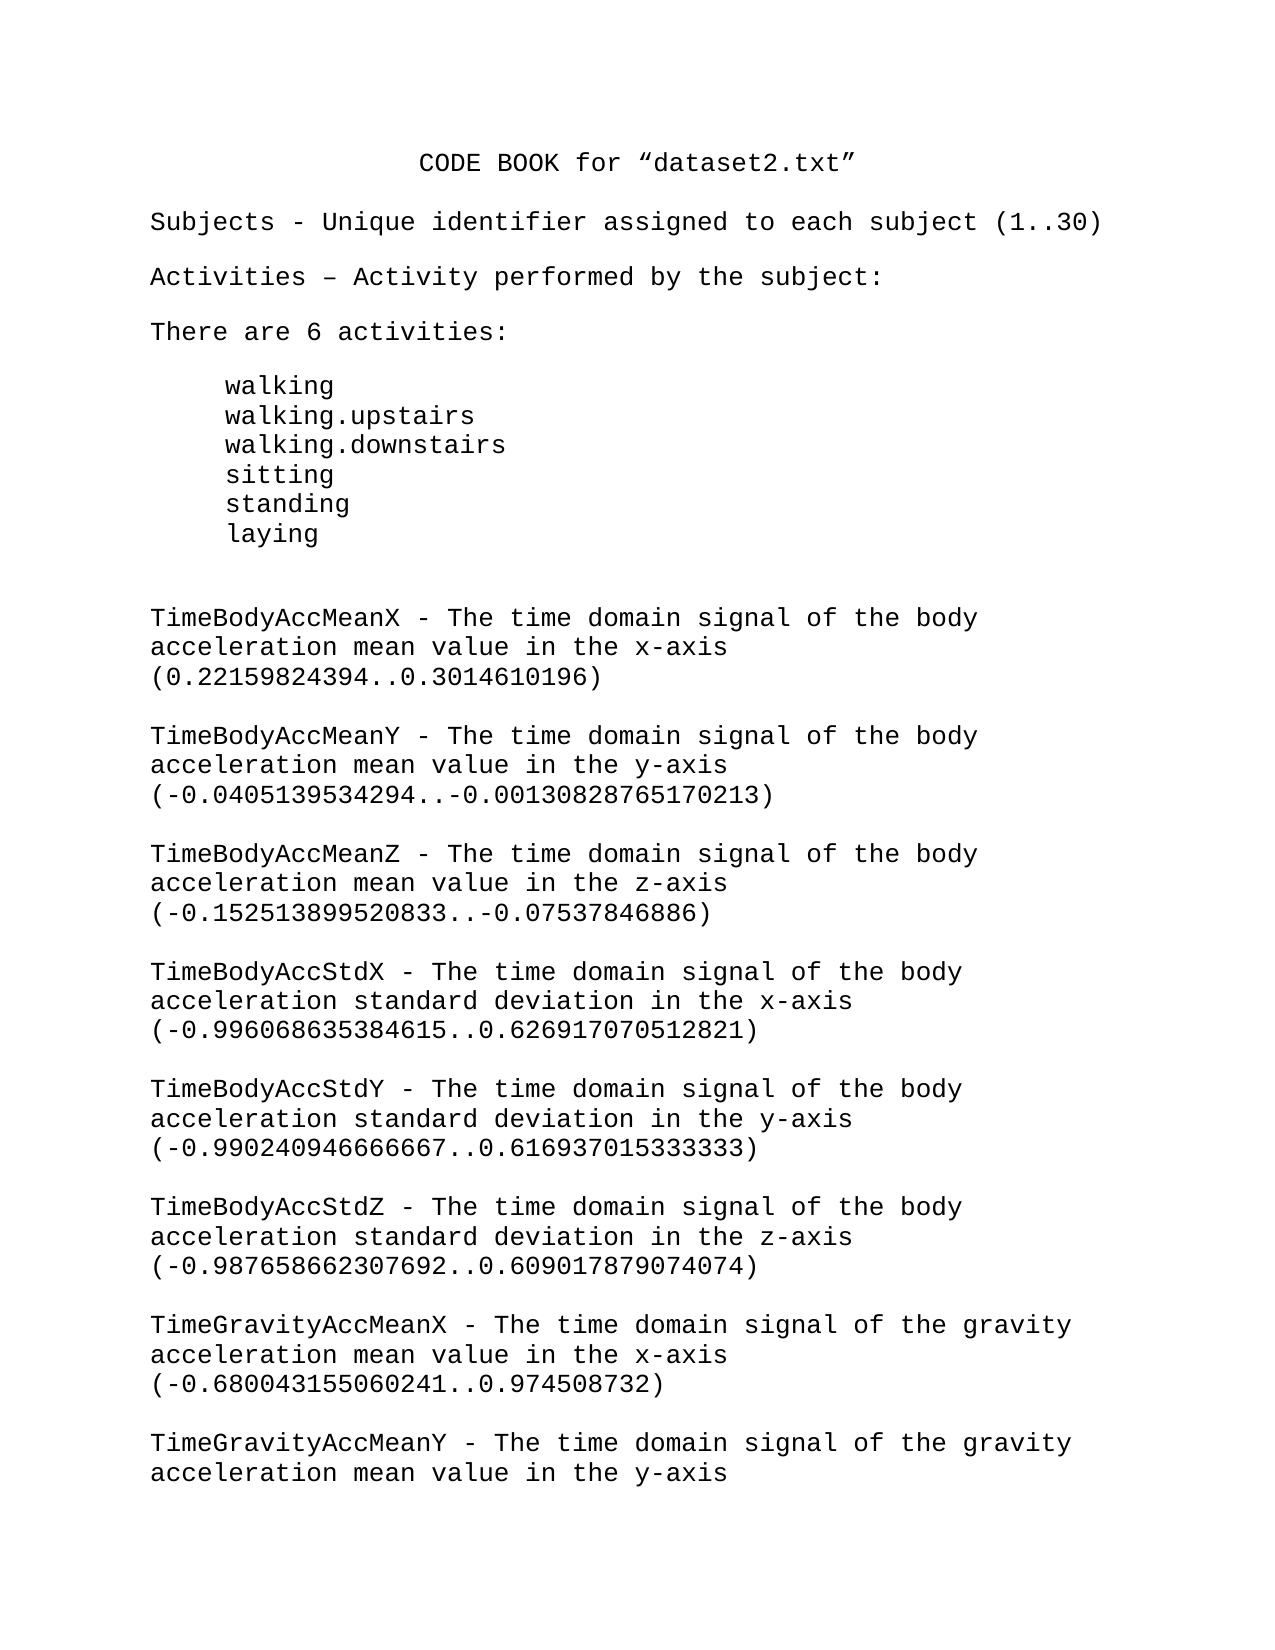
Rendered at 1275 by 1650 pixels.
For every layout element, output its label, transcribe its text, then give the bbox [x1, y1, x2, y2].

text laying [225, 520, 1125, 550]
text standing [225, 491, 1125, 520]
text (-0.152513899520833..-0.07537846886) [150, 899, 1125, 929]
text walking.downstairs [225, 432, 1125, 461]
text TimeBodyAccMeanZ - The time domain signal of the body acceleration mean value in the z-axis [150, 840, 1125, 899]
text walking.upstairs [225, 402, 1125, 432]
text There are 6 activities: [150, 318, 1125, 348]
text Activities – Activity performed by the subject: [150, 264, 1125, 293]
text (-0.990240946666667..0.616937015333333) [150, 1135, 1125, 1165]
text sitting [225, 461, 1125, 491]
text TimeGravityAccMeanY - The time domain signal of the gravity acceleration mean value in the y-axis [150, 1430, 1125, 1489]
text TimeBodyAccMeanX - The time domain signal of the body acceleration mean value in the x-axis (0.22159824394..0.3014610196) [150, 604, 1125, 693]
text (-0.680043155060241..0.974508732) [150, 1371, 1125, 1401]
text TimeGravityAccMeanX - The time domain signal of the gravity acceleration mean value in the x-axis [150, 1312, 1125, 1371]
text TimeBodyAccStdX - The time domain signal of the body acceleration standard deviation in the x-axis [150, 958, 1125, 1017]
text CODE BOOK for “dataset2.txt” [150, 150, 1125, 179]
text (-0.987658662307692..0.609017879074074) [150, 1253, 1125, 1283]
text TimeBodyAccMeanY - The time domain signal of the body acceleration mean value in the y-axis [150, 722, 1125, 781]
text Subjects - Unique identifier assigned to each subject (1..30) [150, 209, 1125, 238]
text (-0.996068635384615..0.626917070512821) [150, 1017, 1125, 1047]
text (-0.0405139534294..-0.00130828765170213) [150, 781, 1125, 811]
text TimeBodyAccStdY - The time domain signal of the body acceleration standard deviation in the y-axis [150, 1076, 1125, 1135]
text walking [225, 373, 1125, 402]
text TimeBodyAccStdZ - The time domain signal of the body acceleration standard deviation in the z-axis [150, 1194, 1125, 1253]
